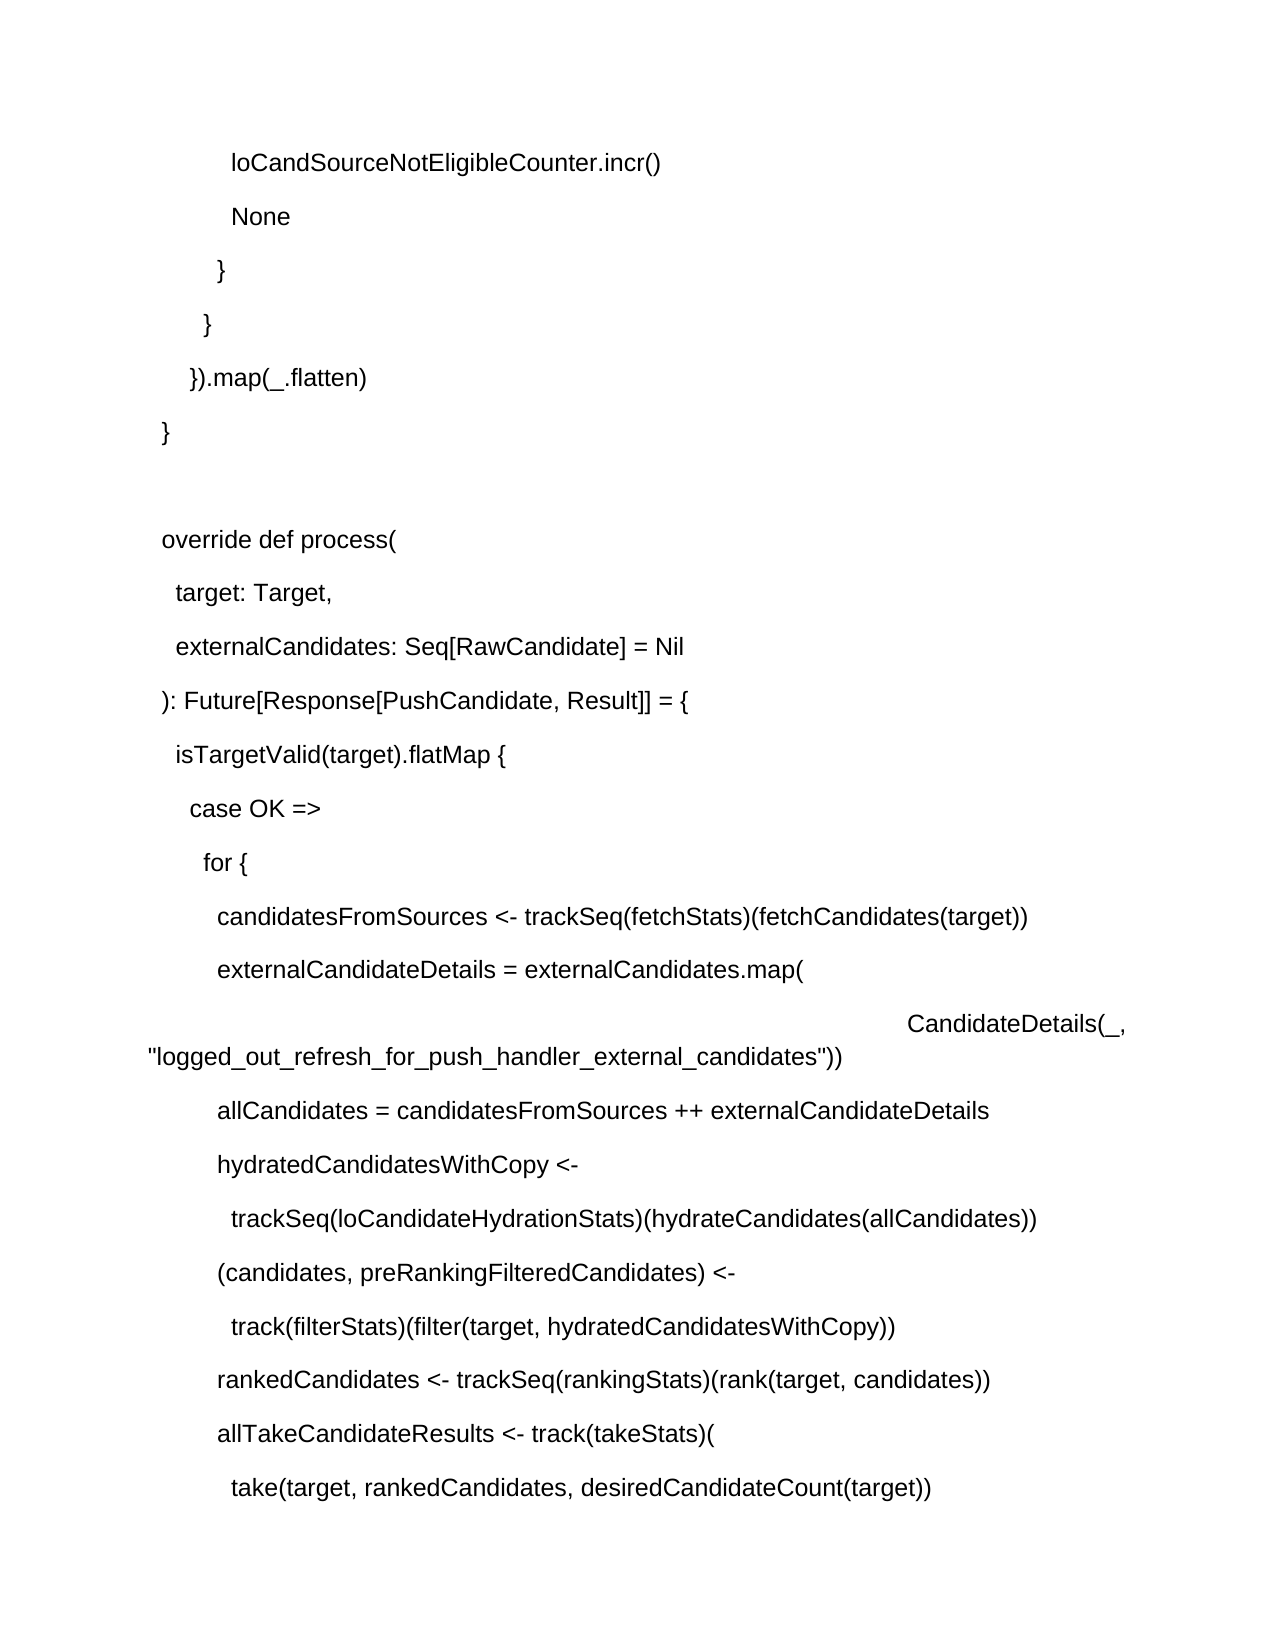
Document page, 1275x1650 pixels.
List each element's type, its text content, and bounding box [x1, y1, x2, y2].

text CandidateDetails(_, "logged_out_refresh_for_push_handler_external_candidates")) [148, 1009, 1127, 1071]
text loCandSourceNotEligibleCounter.incr() [148, 148, 1127, 176]
text } [148, 417, 1127, 446]
text candidatesFromSources <- trackSeq(fetchStats)(fetchCandidates(target)) [148, 902, 1127, 930]
text } [148, 309, 1127, 338]
text (candidates, preRankingFilteredCandidates) <- [148, 1258, 1127, 1286]
text ): Future[Response[PushCandidate, Result]] = { [148, 686, 1127, 715]
text externalCandidates: Seq[RawCandidate] = Nil [148, 632, 1127, 661]
text case OK => [148, 794, 1127, 823]
text override def process( [148, 524, 1127, 553]
text }).map(_.flatten) [148, 363, 1127, 392]
text trackSeq(loCandidateHydrationStats)(hydrateCandidates(allCandidates)) [148, 1204, 1127, 1233]
text take(target, rankedCandidates, desiredCandidateCount(target)) [148, 1473, 1127, 1502]
text allCandidates = candidatesFromSources ++ externalCandidateDetails [148, 1096, 1127, 1125]
text } [148, 255, 1127, 284]
text None [148, 201, 1127, 230]
text track(filterStats)(filter(target, hydratedCandidatesWithCopy)) [148, 1312, 1127, 1340]
text isTargetValid(target).flatMap { [148, 740, 1127, 769]
text rankedCandidates <- trackSeq(rankingStats)(rank(target, candidates)) [148, 1365, 1127, 1394]
text for { [148, 848, 1127, 876]
text hydratedCandidatesWithCopy <- [148, 1150, 1127, 1179]
text externalCandidateDetails = externalCandidates.map( [148, 955, 1127, 984]
text allTakeCandidateResults <- track(takeStats)( [148, 1419, 1127, 1448]
text target: Target, [148, 578, 1127, 607]
